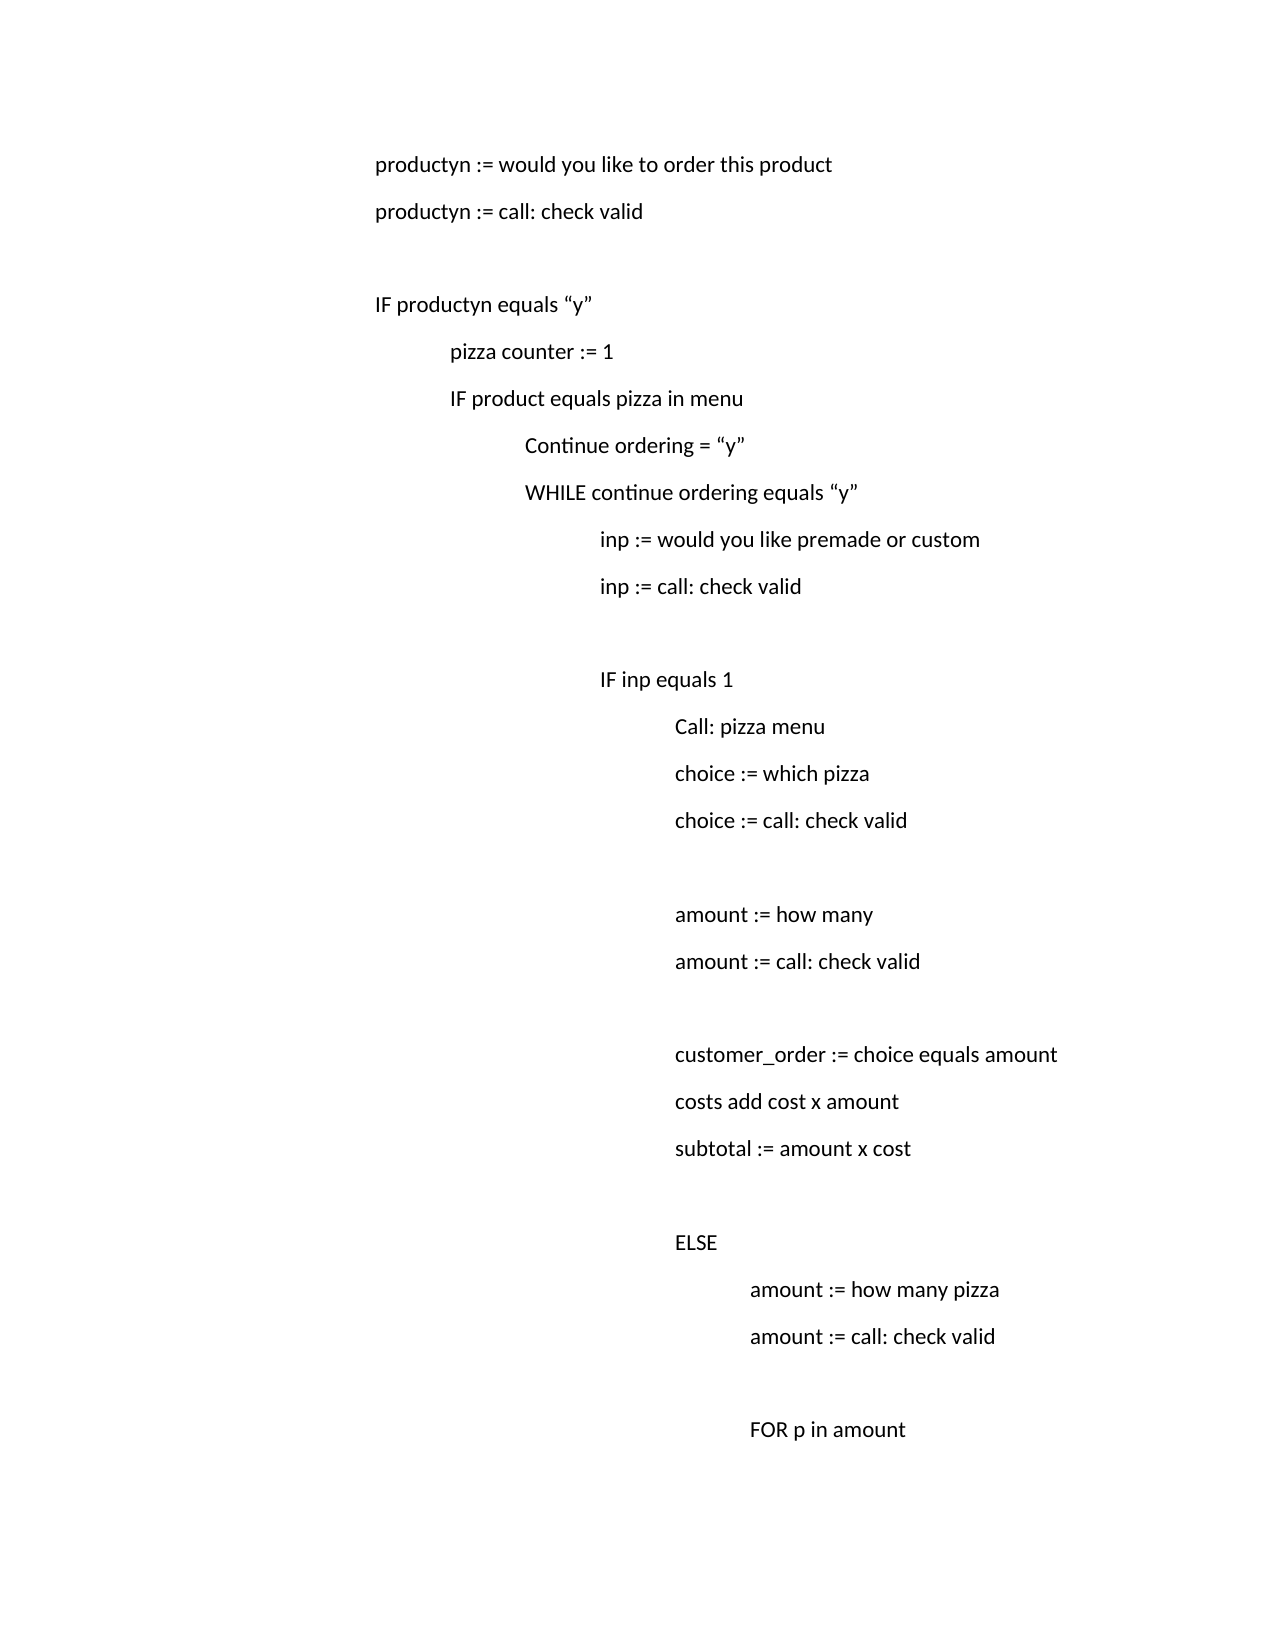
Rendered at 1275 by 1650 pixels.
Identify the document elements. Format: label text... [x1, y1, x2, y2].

text choice := which pizza [150, 759, 1125, 787]
text amount := call: check valid [150, 947, 1125, 975]
text subtotal := amount x cost [150, 1134, 1125, 1162]
text IF productyn equals “y” [150, 291, 1125, 319]
text IF product equals pizza in menu [150, 384, 1125, 412]
text ELSE [150, 1228, 1125, 1256]
text amount := how many [150, 900, 1125, 928]
text productyn := call: check valid [150, 197, 1125, 225]
text Continue ordering = “y” [150, 431, 1125, 459]
text customer_order := choice equals amount [150, 1041, 1125, 1069]
text inp := would you like premade or custom [150, 525, 1125, 553]
text IF inp equals 1 [150, 666, 1125, 694]
text Call: pizza menu [150, 712, 1125, 741]
text amount := call: check valid [150, 1322, 1125, 1350]
text productyn := would you like to order this product [150, 150, 1125, 178]
text costs add cost x amount [150, 1087, 1125, 1116]
text inp := call: check valid [150, 572, 1125, 600]
text amount := how many pizza [150, 1275, 1125, 1303]
text FOR p in amount [150, 1416, 1125, 1444]
text pizza counter := 1 [150, 337, 1125, 366]
text WHILE continue ordering equals “y” [150, 478, 1125, 506]
text choice := call: check valid [150, 806, 1125, 834]
